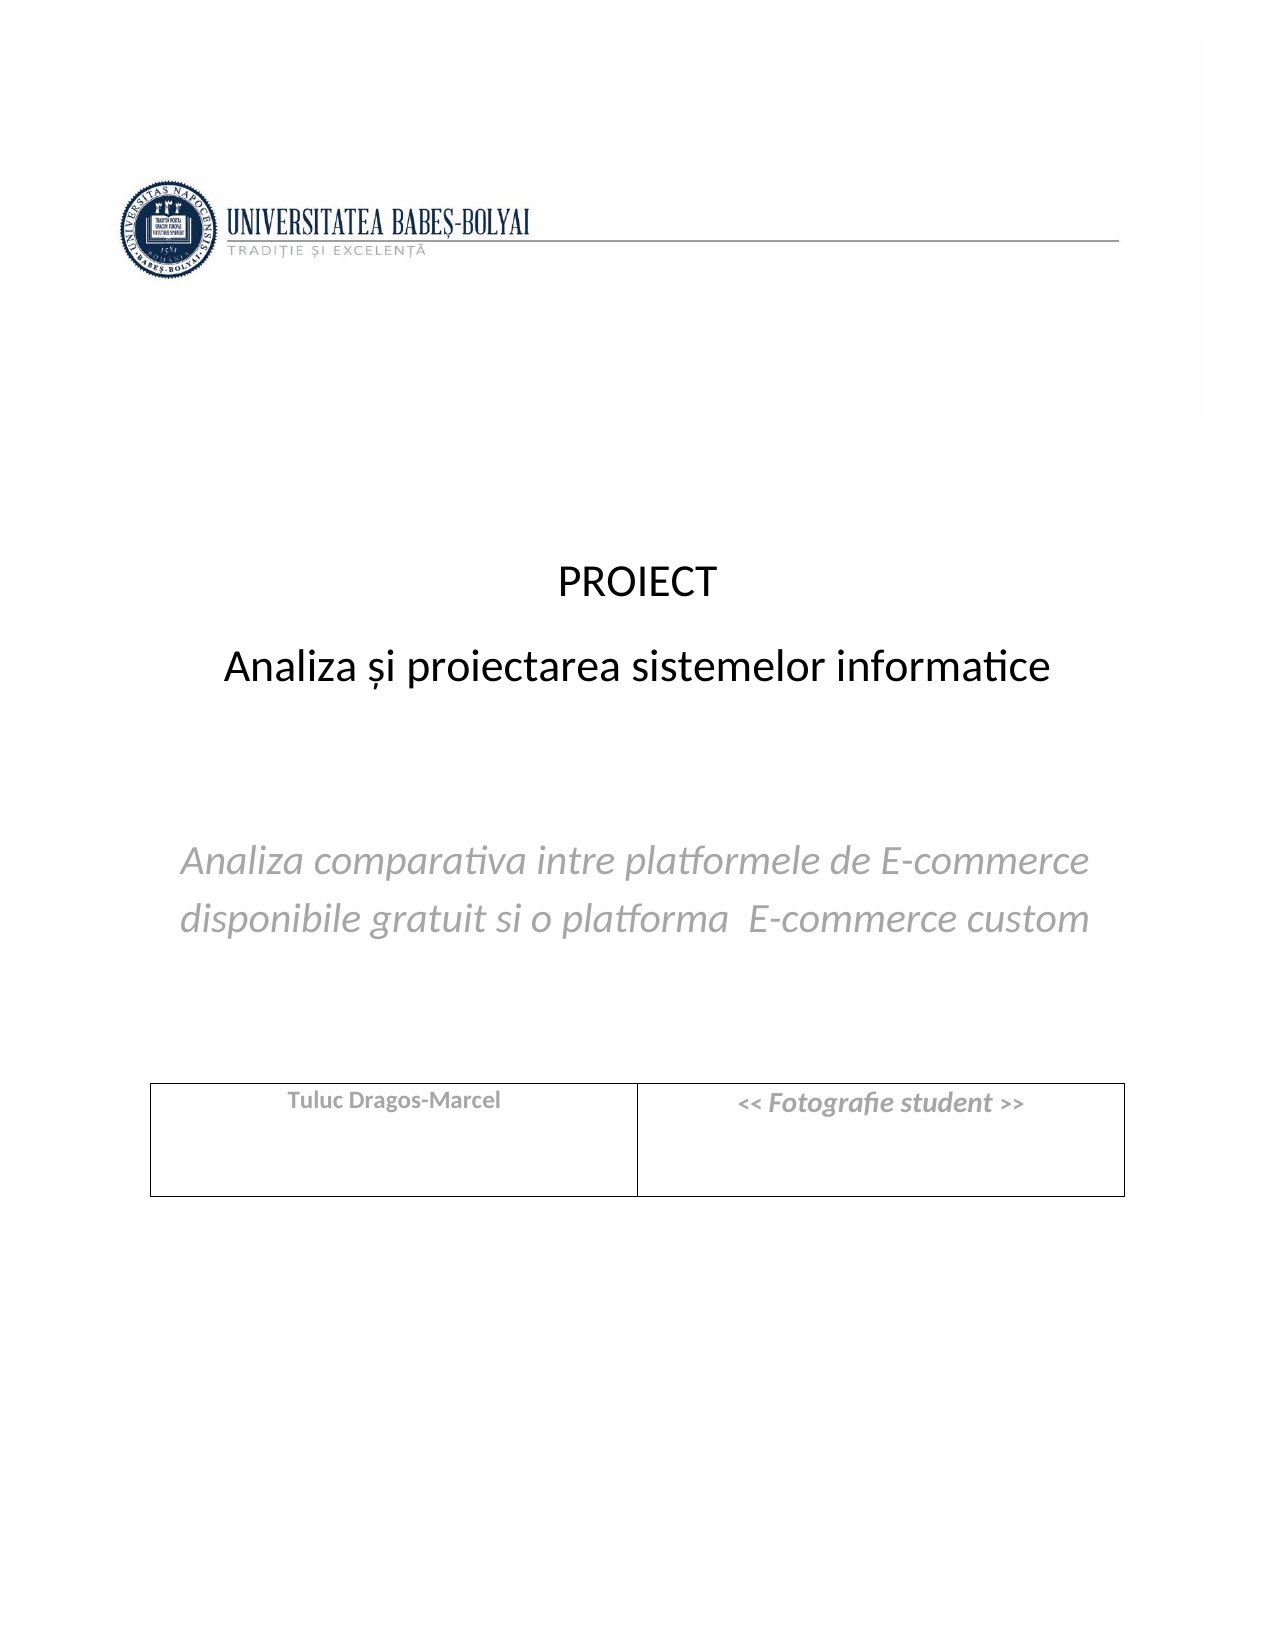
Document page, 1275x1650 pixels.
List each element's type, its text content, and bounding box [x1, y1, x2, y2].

text PROIECT [150, 552, 1125, 608]
table_header << Fotografie student >> [638, 1084, 1124, 1196]
text Analiza comparativa intre platformele de E-commerce disponibile gratuit si o platforma E-commerce custom [150, 834, 1125, 943]
text Analiza și proiectarea sistemelor informatice [150, 637, 1125, 693]
picture [23, 37, 1207, 419]
table_header Tuluc Dragos-Marcel [151, 1084, 637, 1196]
